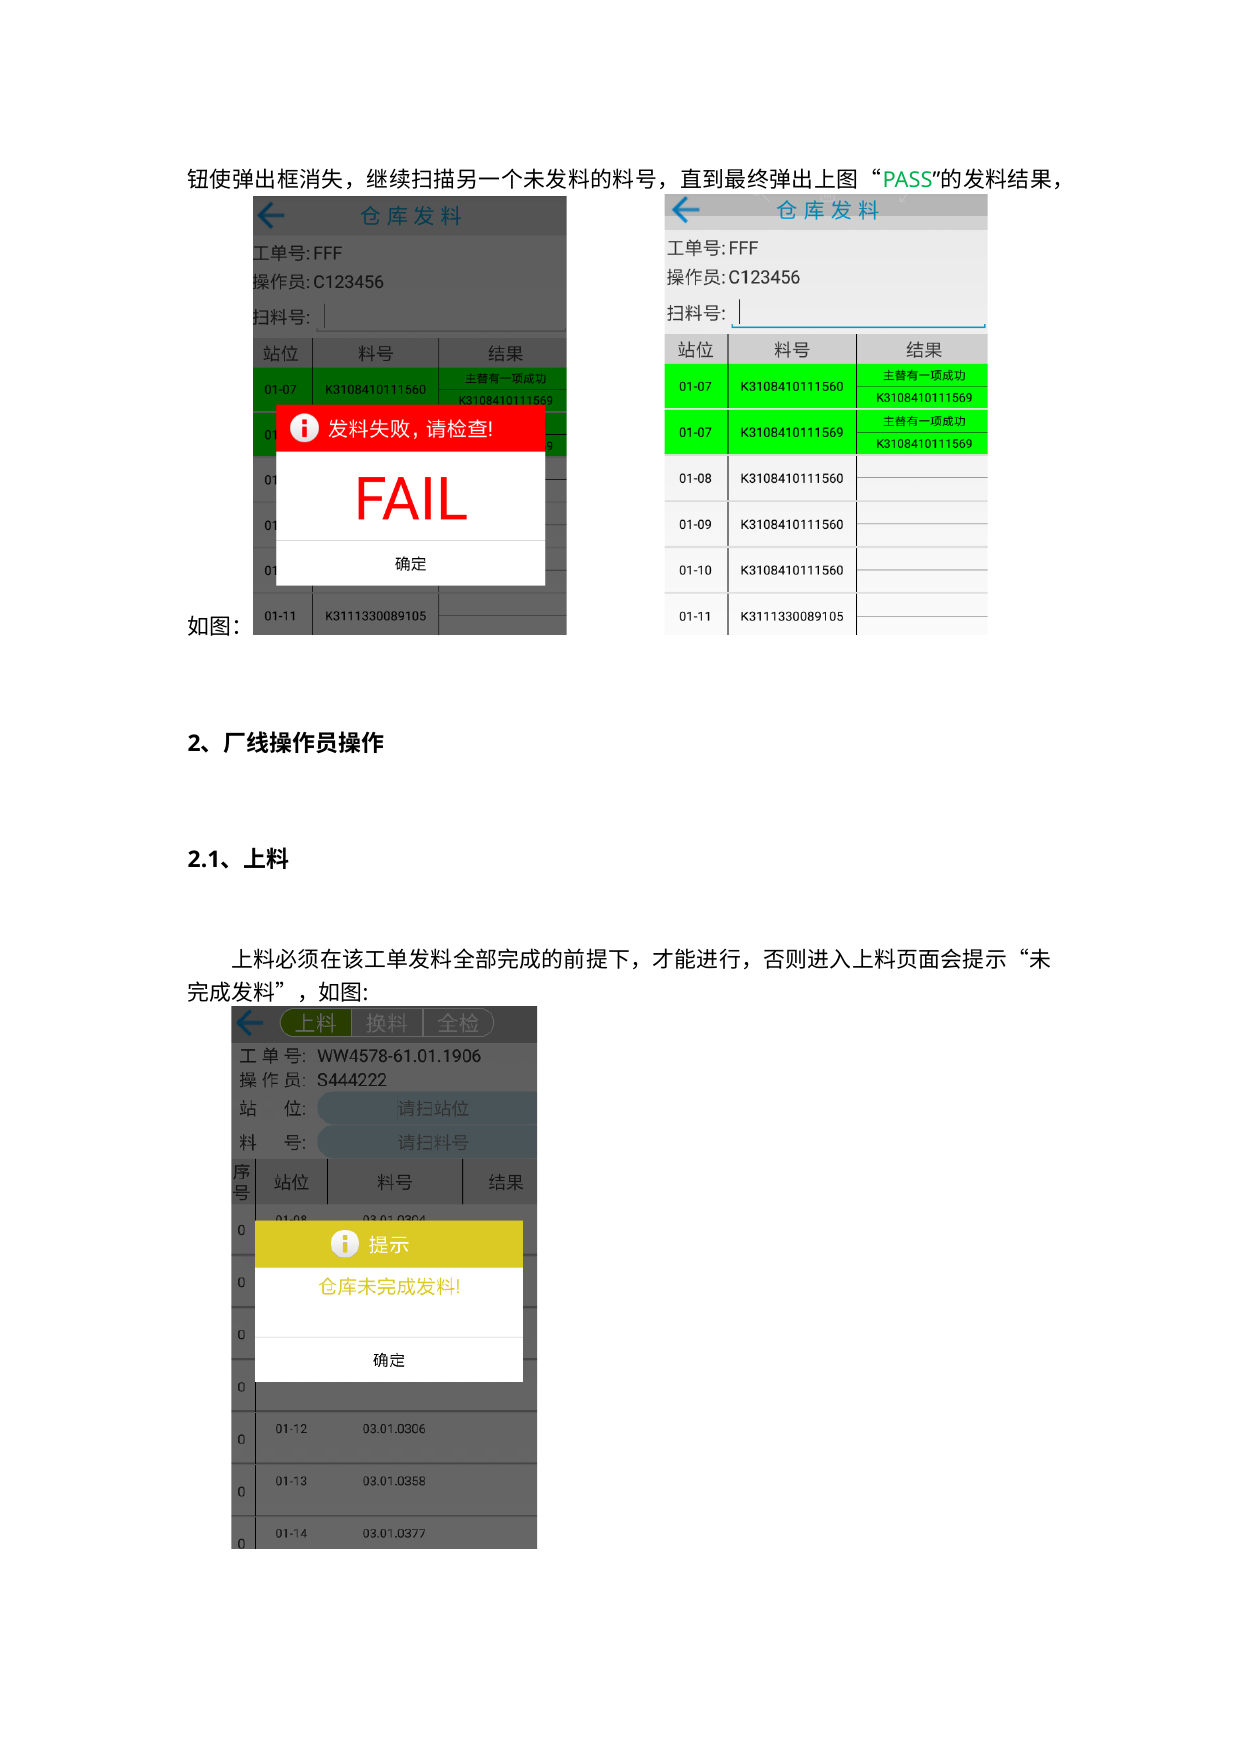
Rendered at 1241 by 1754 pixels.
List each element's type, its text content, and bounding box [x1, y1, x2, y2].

subtitle 2.1、上料 [187, 825, 1053, 890]
picture [253, 196, 567, 635]
picture [664, 194, 988, 635]
subtitle 2、厂线操作员操作 [187, 709, 1053, 774]
picture [231, 1006, 538, 1549]
text 上料必须在该工单发料全部完成的前提下，才能进行，否则进入上料页面会提示“未完成发料”，如图: [187, 942, 1053, 1007]
